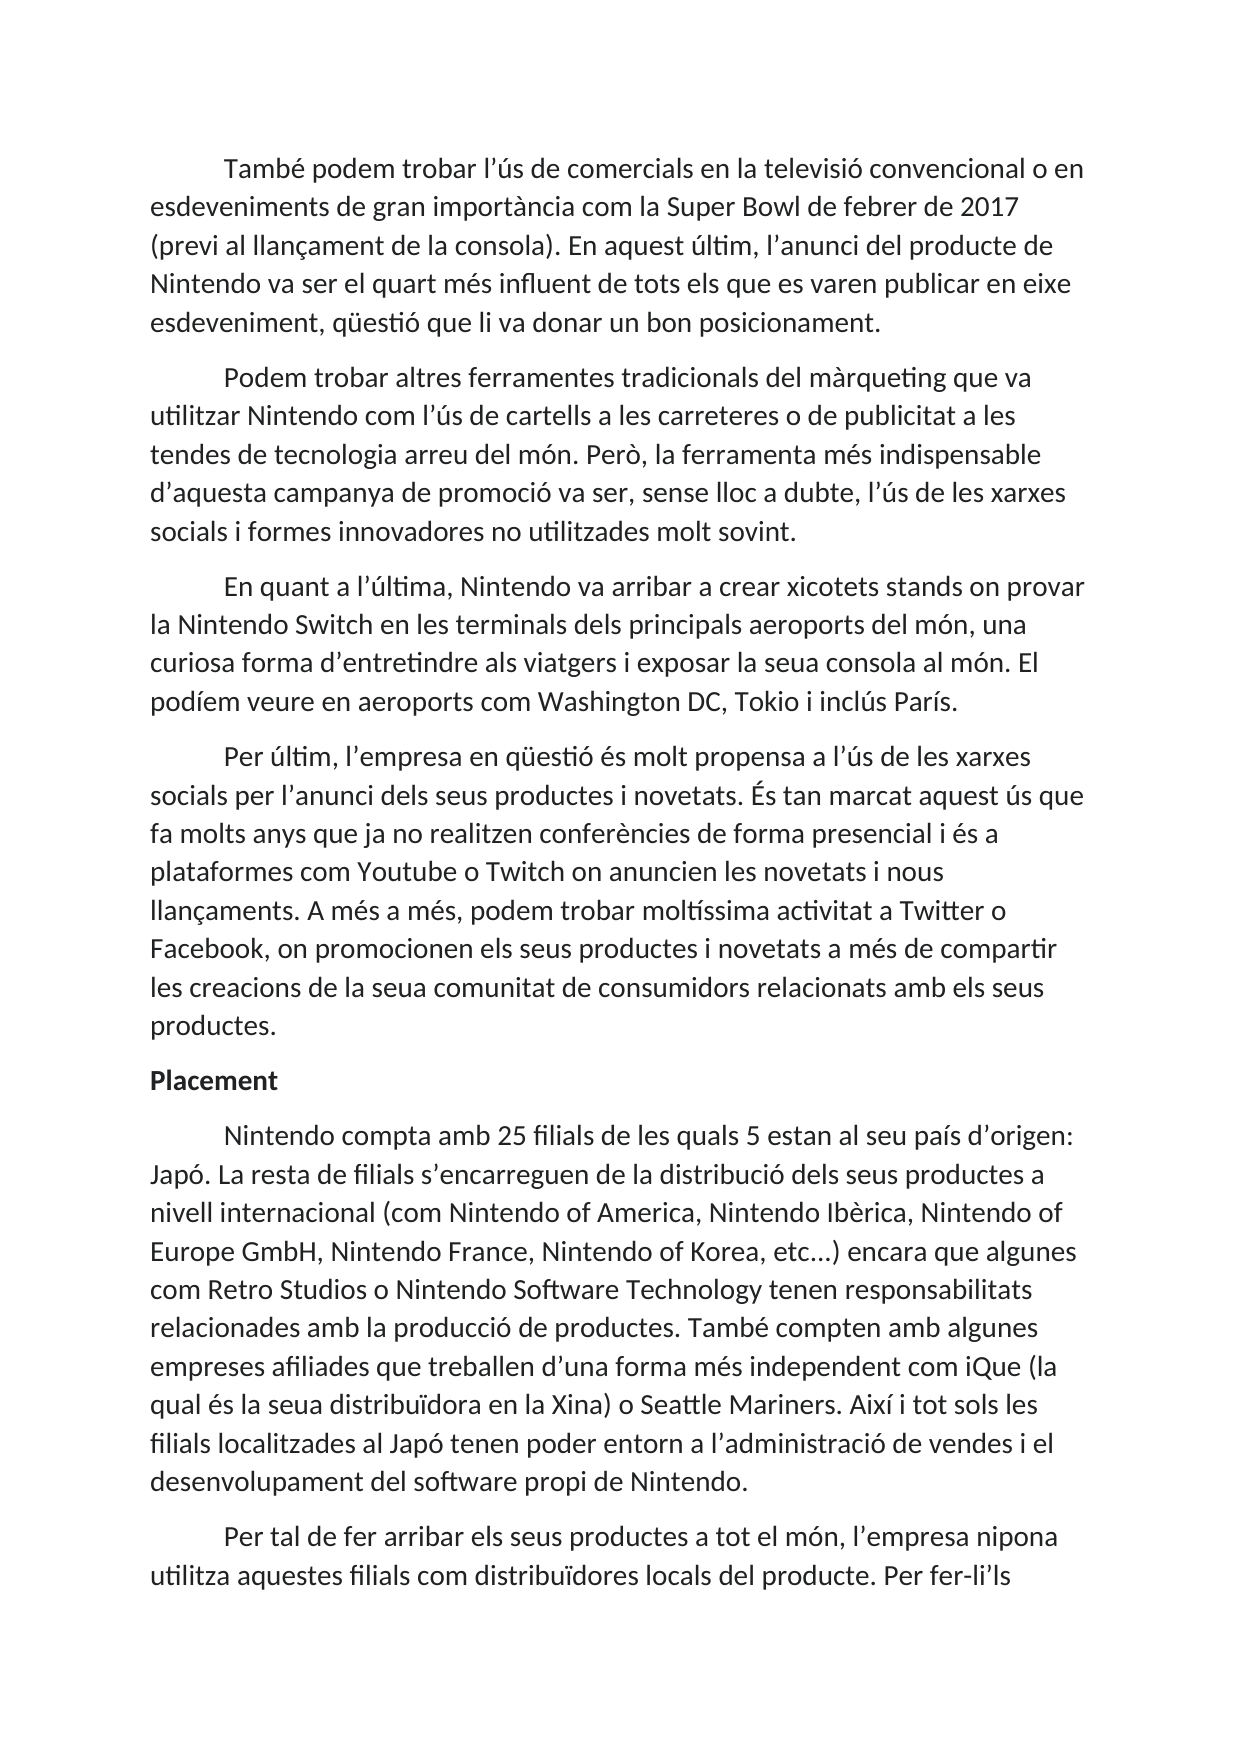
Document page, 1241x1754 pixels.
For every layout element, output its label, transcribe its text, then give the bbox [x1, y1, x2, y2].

text En quant a l’última, Nintendo va arribar a crear xicotets stands on provar la Nintendo Switch en les terminals dels principals aeroports del món, una curiosa forma d’entretindre als viatgers i exposar la seua consola al món. El podíem veure en aeroports com Washington DC, Tokio i inclús París. [150, 568, 1090, 719]
text Nintendo compta amb 25 filials de les quals 5 estan al seu país d’origen: Japó. La resta de filials s’encarreguen de la distribució dels seus productes a nivell internacional (com Nintendo of America, Nintendo Ibèrica, Nintendo of Europe GmbH, Nintendo France, Nintendo of Korea, etc...) encara que algunes com Retro Studios o Nintendo Software Technology tenen responsabilitats relacionades amb la producció de productes. També compten amb algunes empreses afiliades que treballen d’una forma més independent com iQue (la qual és la seua distribuïdora en la Xina) o Seattle Mariners. Així i tot sols les filials localitzades al Japó tenen poder entorn a l’administració de vendes i el desenvolupament del software propi de Nintendo. [150, 1117, 1090, 1499]
text Podem trobar altres ferramentes tradicionals del màrqueting que va utilitzar Nintendo com l’ús de cartells a les carreteres o de publicitat a les tendes de tecnologia arreu del món. Però, la ferramenta més indispensable d’aquesta campanya de promoció va ser, sense lloc a dubte, l’ús de les xarxes socials i formes innovadores no utilitzades molt sovint. [150, 359, 1090, 548]
text Per últim, l’empresa en qüestió és molt propensa a l’ús de les xarxes socials per l’anunci dels seus productes i novetats. És tan marcat aquest ús que fa molts anys que ja no realitzen conferències de forma presencial i és a plataformes com Youtube o Twitch on anuncien les novetats i nous llançaments. A més a més, podem trobar moltíssima activitat a Twitter o Facebook, on promocionen els seus productes i novetats a més de compartir les creacions de la seua comunitat de consumidors relacionats amb els seus productes. [150, 738, 1090, 1043]
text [150, 1518, 1090, 1592]
text Placement [150, 1062, 1090, 1098]
text També podem trobar l’ús de comercials en la televisió convencional o en esdeveniments de gran importància com la Super Bowl de febrer de 2017 (previ al llançament de la consola). En aquest últim, l’anunci del producte de Nintendo va ser el quart més influent de tots els que es varen publicar en eixe esdeveniment, qüestió que li va donar un bon posicionament. [150, 150, 1090, 339]
